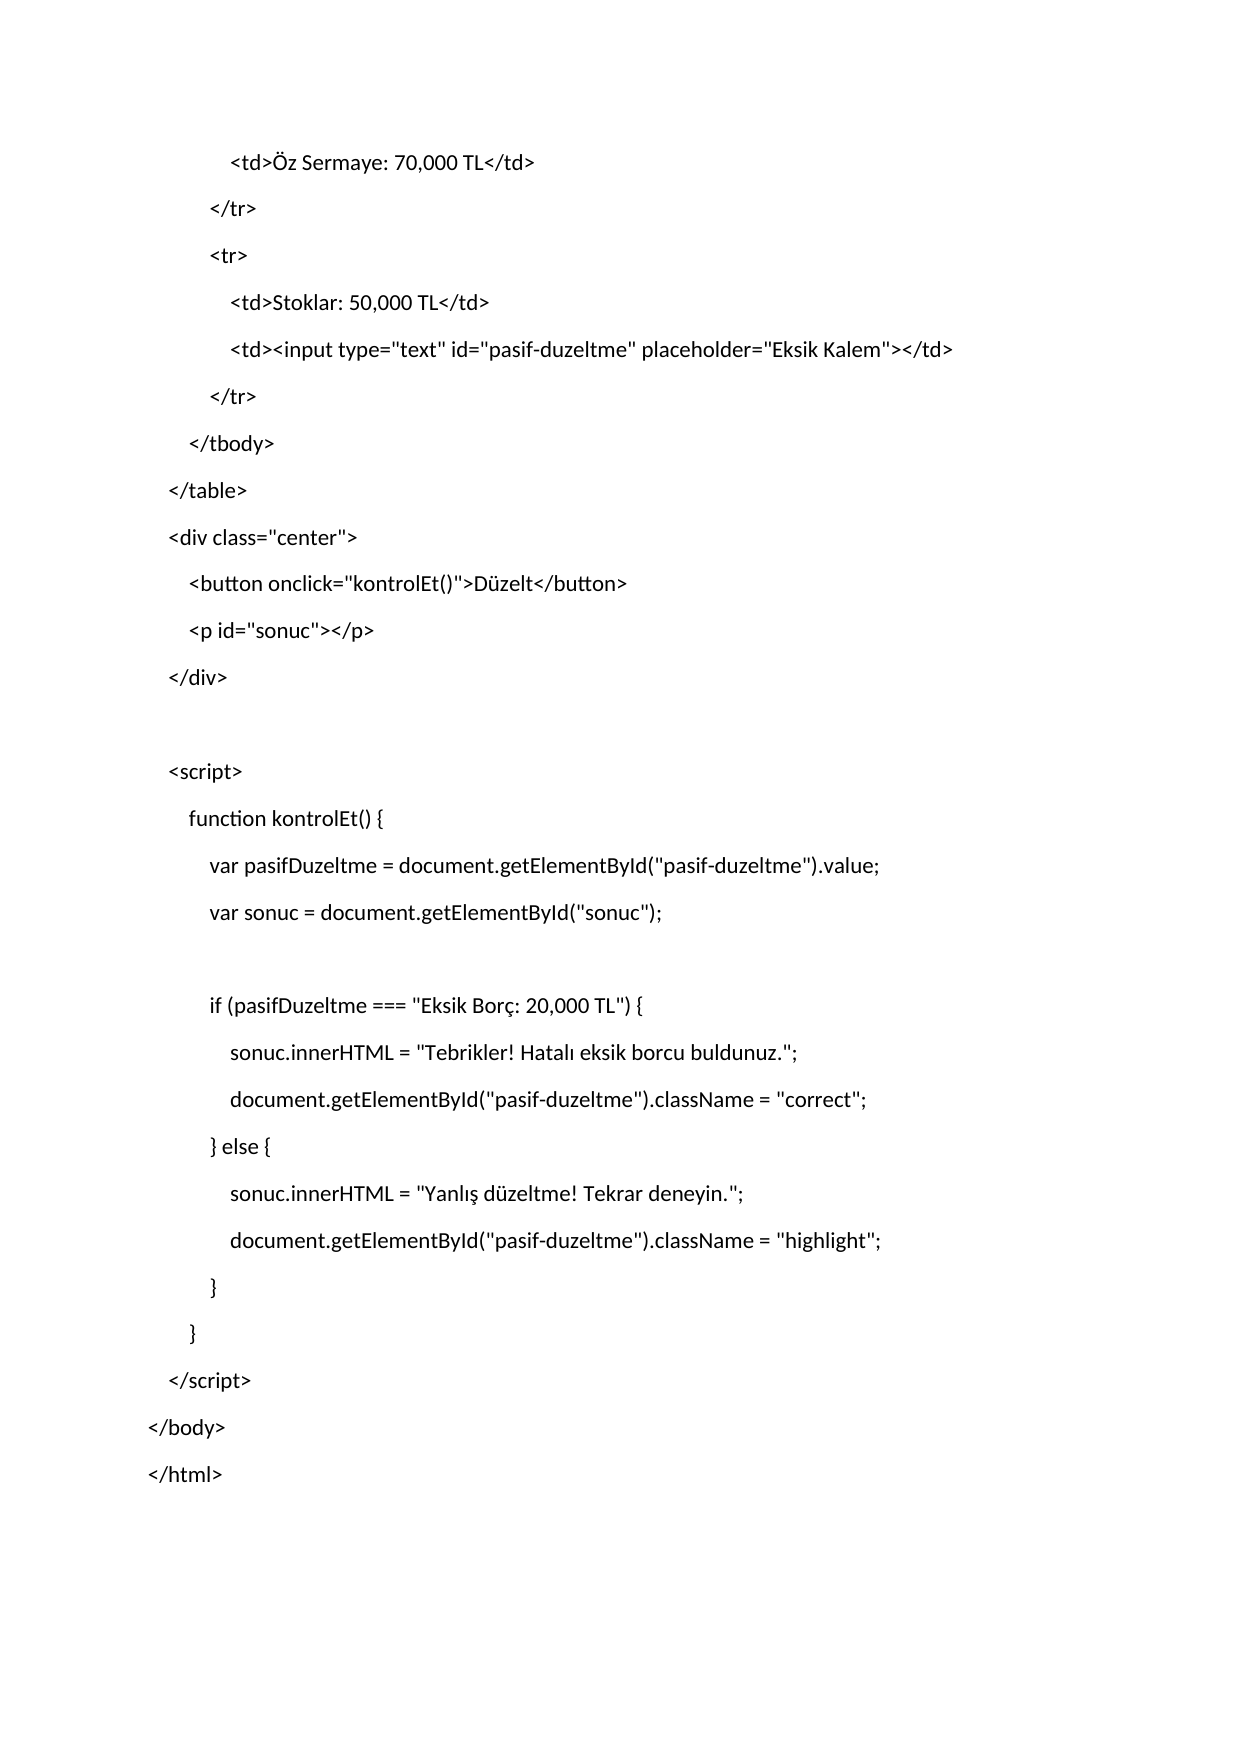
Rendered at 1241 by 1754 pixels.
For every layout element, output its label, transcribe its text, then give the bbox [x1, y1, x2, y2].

text </tr> [148, 382, 1093, 410]
text <p id="sonuc"></p> [148, 616, 1093, 644]
text </html> [148, 1460, 1093, 1488]
text <tr> [148, 241, 1093, 269]
text </div> [148, 663, 1093, 691]
text var sonuc = document.getElementById("sonuc"); [148, 898, 1093, 926]
text <td>Öz Sermaye: 70,000 TL</td> [148, 148, 1093, 176]
text } [148, 1319, 1093, 1347]
text <td>Stoklar: 50,000 TL</td> [148, 288, 1093, 316]
text <script> [148, 757, 1093, 785]
text </script> [148, 1366, 1093, 1394]
text function kontrolEt() { [148, 804, 1093, 832]
text </table> [148, 476, 1093, 504]
text sonuc.innerHTML = "Yanlış düzeltme! Tekrar deneyin."; [148, 1179, 1093, 1207]
text </body> [148, 1413, 1093, 1441]
text <td><input type="text" id="pasif-duzeltme" placeholder="Eksik Kalem"></td> [148, 335, 1093, 363]
text <div class="center"> [148, 523, 1093, 551]
text var pasifDuzeltme = document.getElementById("pasif-duzeltme").value; [148, 851, 1093, 879]
text </tr> [148, 194, 1093, 222]
text document.getElementById("pasif-duzeltme").className = "highlight"; [148, 1226, 1093, 1254]
text sonuc.innerHTML = "Tebrikler! Hatalı eksik borcu buldunuz."; [148, 1038, 1093, 1066]
text } [148, 1273, 1093, 1301]
text if (pasifDuzeltme === "Eksik Borç: 20,000 TL") { [148, 991, 1093, 1019]
text </tbody> [148, 429, 1093, 457]
text } else { [148, 1132, 1093, 1160]
text document.getElementById("pasif-duzeltme").className = "correct"; [148, 1085, 1093, 1113]
text <button onclick="kontrolEt()">Düzelt</button> [148, 569, 1093, 597]
